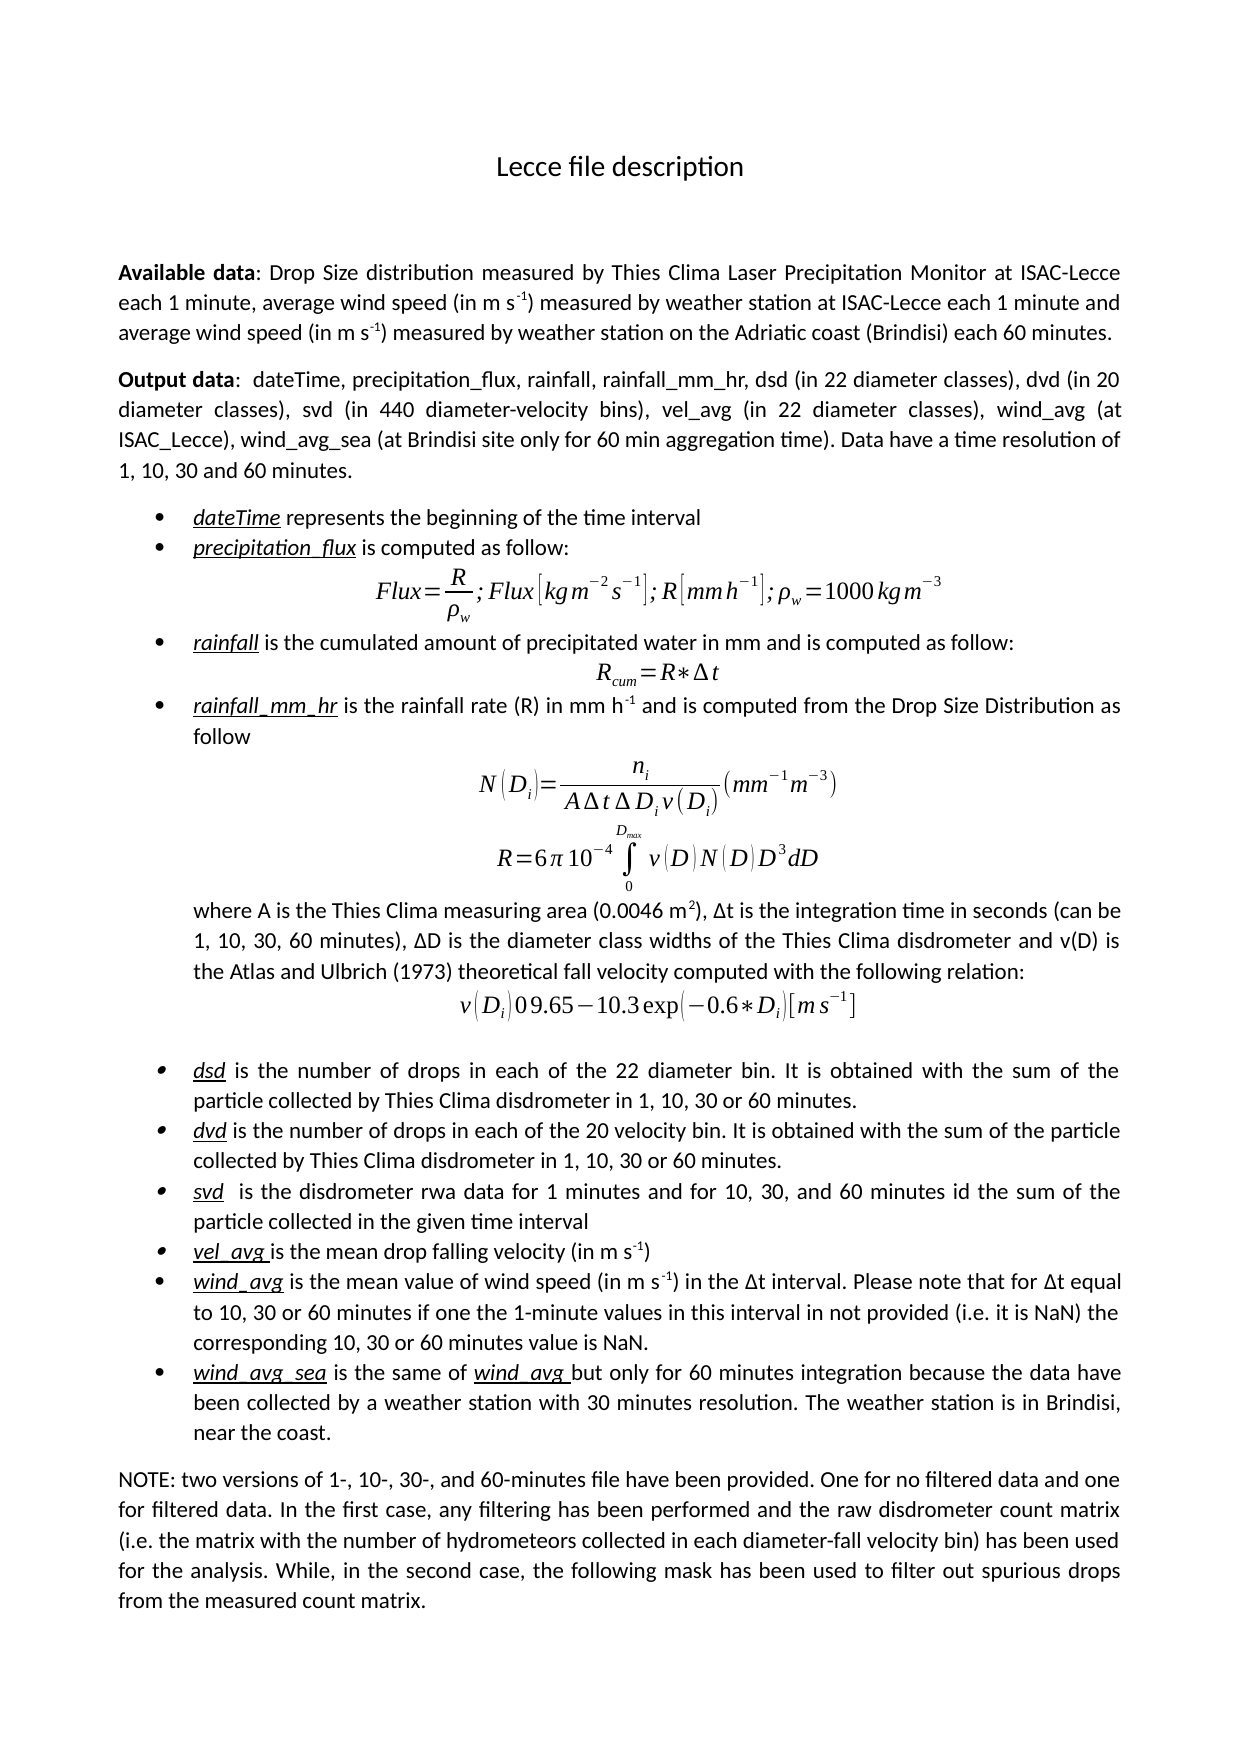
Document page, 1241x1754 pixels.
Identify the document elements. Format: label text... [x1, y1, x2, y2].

list dvd is the number of drops in each of the 20 velocity bin. It is obtained with the sum of the particle collected by Thies Clima disdrometer in 1, 10, 30 or 60 minutes. [156, 1116, 1122, 1174]
list vel_avg is the mean drop falling velocity (in m s-1) [156, 1237, 1122, 1265]
text Available data: Drop Size distribution measured by Thies Clima Laser Precipitation Monitor at ISAC-Lecce each 1 minute, average wind speed (in m s-1) measured by weather station at ISAC-Lecce each 1 minute and average wind speed (in m s-1) measured by weather station on the Adriatic coast (Brindisi) each 60 minutes. [118, 258, 1122, 346]
list rainfall_mm_hr is the rainfall rate (R) in mm h-1 and is computed from the Drop Size Distribution as follow [156, 692, 1122, 750]
text Lecce file description [118, 148, 1122, 183]
list where A is the Thies Clima measuring area (0.0046 m2), Δt is the integration time in seconds (can be 1, 10, 30, 60 minutes), ΔD is the diameter class widths of the Thies Clima disdrometer and v(D) is the Atlas and Ulbrich (1973) theoretical fall velocity computed with the following relation: [193, 896, 1122, 985]
list svd is the disdrometer rwa data for 1 minutes and for 10, 30, and 60 minutes id the sum of the particle collected in the given time interval [156, 1177, 1122, 1235]
list wind_avg is the mean value of wind speed (in m s-1) in the Δt interval. Please note that for Δt equal to 10, 30 or 60 minutes if one the 1-minute values in this interval in not provided (i.e. it is NaN) the corresponding 10, 30 or 60 minutes value is NaN. [156, 1267, 1122, 1356]
list dsd is the number of drops in each of the 22 diameter bin. It is obtained with the sum of the particle collected by Thies Clima disdrometer in 1, 10, 30 or 60 minutes. [156, 1056, 1122, 1114]
text NOTE: two versions of 1-, 10-, 30-, and 60-minutes file have been provided. One for no filtered data and one for filtered data. In the first case, any filtering has been performed and the raw disdrometer count matrix (i.e. the matrix with the number of hydrometeors collected in each diameter-fall velocity bin) has been used for the analysis. While, in the second case, the following mask has been used to filter out spurious drops from the measured count matrix. [118, 1465, 1122, 1614]
list precipitation_flux is computed as follow: [156, 533, 1122, 561]
list dateTime represents the beginning of the time interval [156, 503, 1122, 531]
list rainfall is the cumulated amount of precipitated water in mm and is computed as follow: [156, 628, 1122, 656]
text Output data: dateTime, precipitation_flux, rainfall, rainfall_mm_hr, dsd (in 22 diameter classes), dvd (in 20 diameter classes), svd (in 440 diameter-velocity bins), vel_avg (in 22 diameter classes), wind_avg (at ISAC_Lecce), wind_avg_sea (at Brindisi site only for 60 min aggregation time). Data have a time resolution of 1, 10, 30 and 60 minutes. [118, 365, 1122, 484]
list wind_avg_sea is the same of wind_avg but only for 60 minutes integration because the data have been collected by a weather station with 30 minutes resolution. The weather station is in Brindisi, near the coast. [156, 1358, 1122, 1446]
